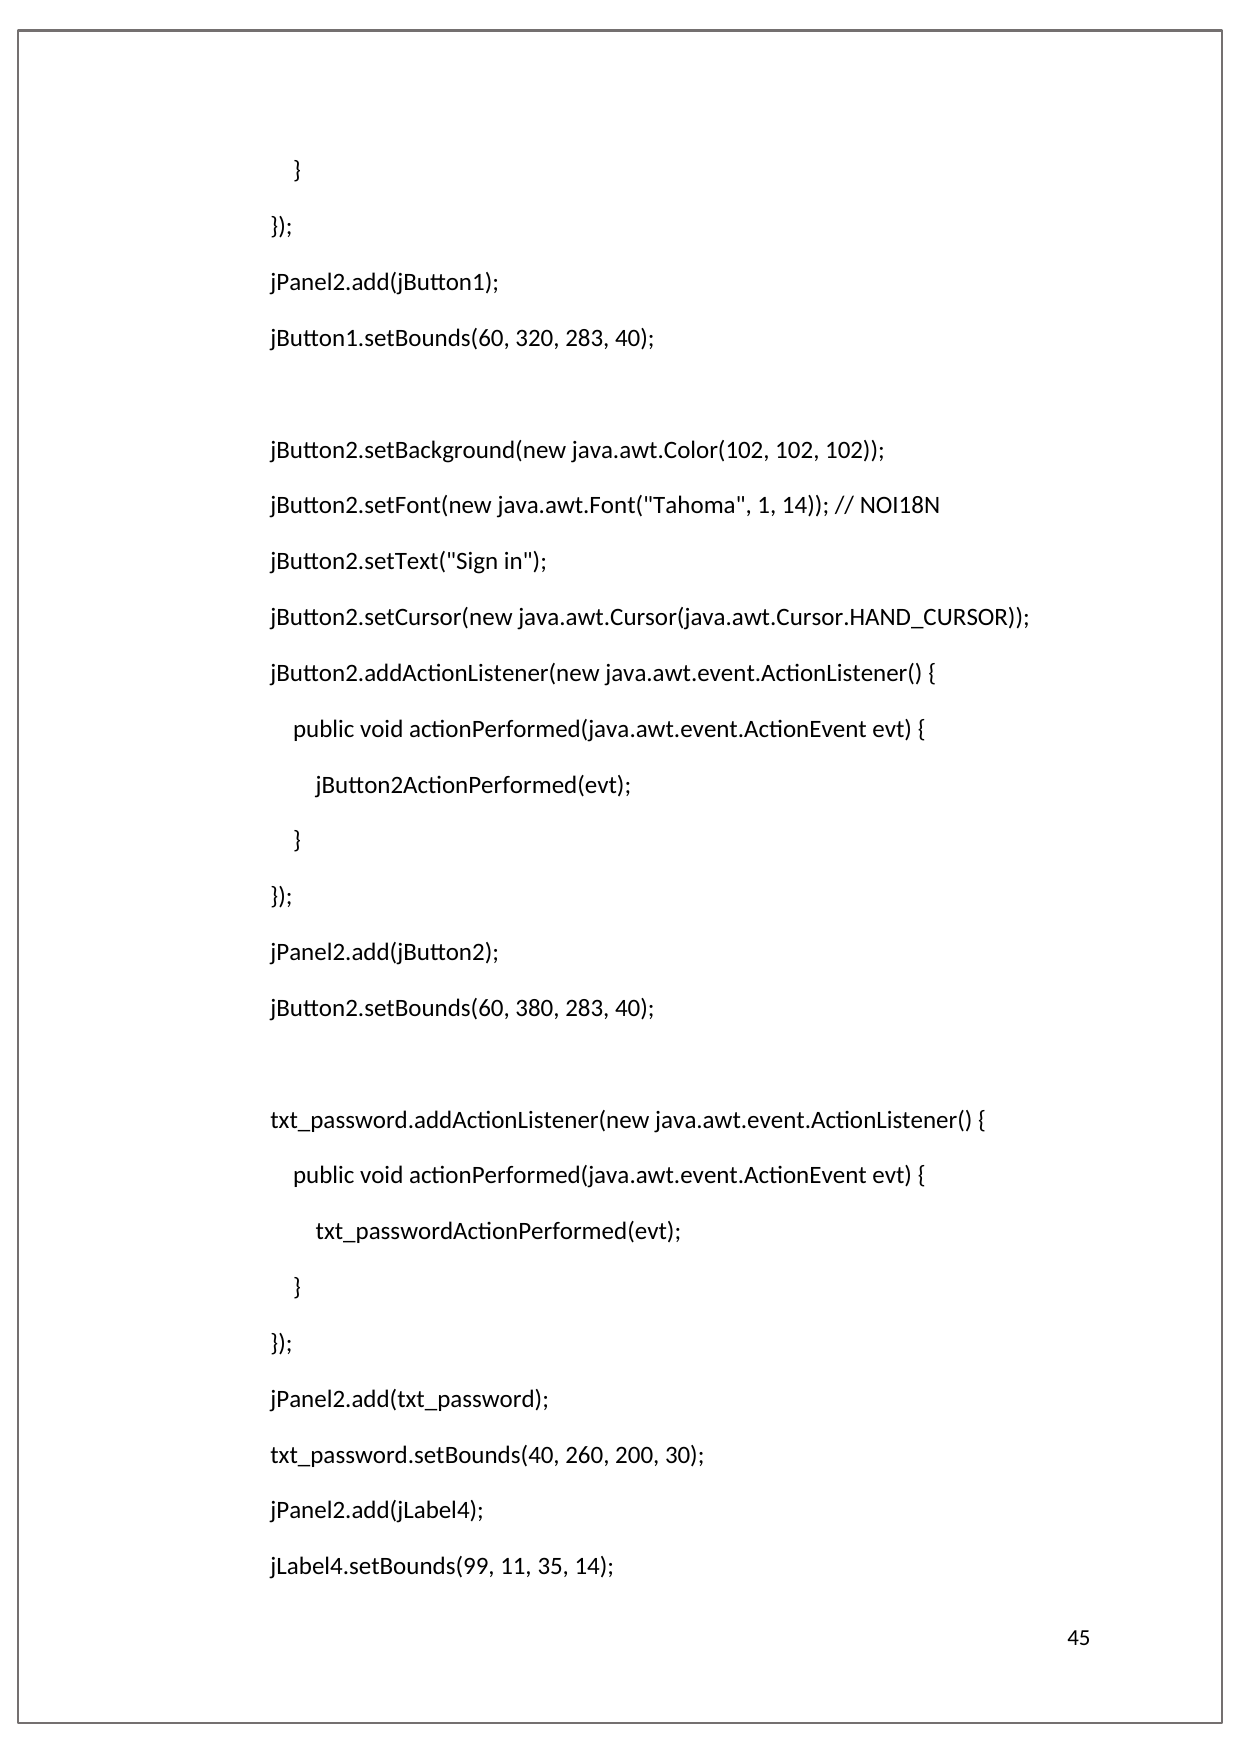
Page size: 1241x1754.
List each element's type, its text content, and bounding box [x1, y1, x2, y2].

text txt_password.setBounds(40, 260, 200, 30); [225, 1439, 1090, 1469]
text jPanel2.add(jLabel4); [225, 1494, 1090, 1525]
text }); [225, 880, 1090, 911]
text jButton1.setBounds(60, 320, 283, 40); [225, 322, 1090, 353]
text }); [225, 210, 1090, 241]
text jLabel4.setBounds(99, 11, 35, 14); [225, 1550, 1090, 1581]
text jButton2ActionPerformed(evt); [225, 769, 1090, 799]
text jButton2.setBackground(new java.awt.Color(102, 102, 102)); [225, 434, 1090, 464]
text jButton2.addActionListener(new java.awt.event.ActionListener() { [225, 657, 1090, 688]
text jButton2.setCursor(new java.awt.Cursor(java.awt.Cursor.HAND_CURSOR)); [225, 601, 1090, 632]
text public void actionPerformed(java.awt.event.ActionEvent evt) { [225, 1159, 1090, 1190]
text jButton2.setText("Sign in"); [225, 545, 1090, 576]
text jPanel2.add(jButton1); [225, 266, 1090, 297]
text public void actionPerformed(java.awt.event.ActionEvent evt) { [225, 713, 1090, 743]
text txt_password.addActionListener(new java.awt.event.ActionListener() { [225, 1104, 1090, 1134]
text } [225, 1271, 1090, 1302]
text jButton2.setBounds(60, 380, 283, 40); [225, 992, 1090, 1023]
text } [225, 154, 1090, 185]
text jButton2.setFont(new java.awt.Font("Tahoma", 1, 14)); // NOI18N [225, 489, 1090, 520]
text }); [225, 1327, 1090, 1358]
text jPanel2.add(jButton2); [225, 936, 1090, 967]
text jPanel2.add(txt_password); [225, 1383, 1090, 1413]
text txt_passwordActionPerformed(evt); [225, 1215, 1090, 1246]
text } [225, 824, 1090, 855]
